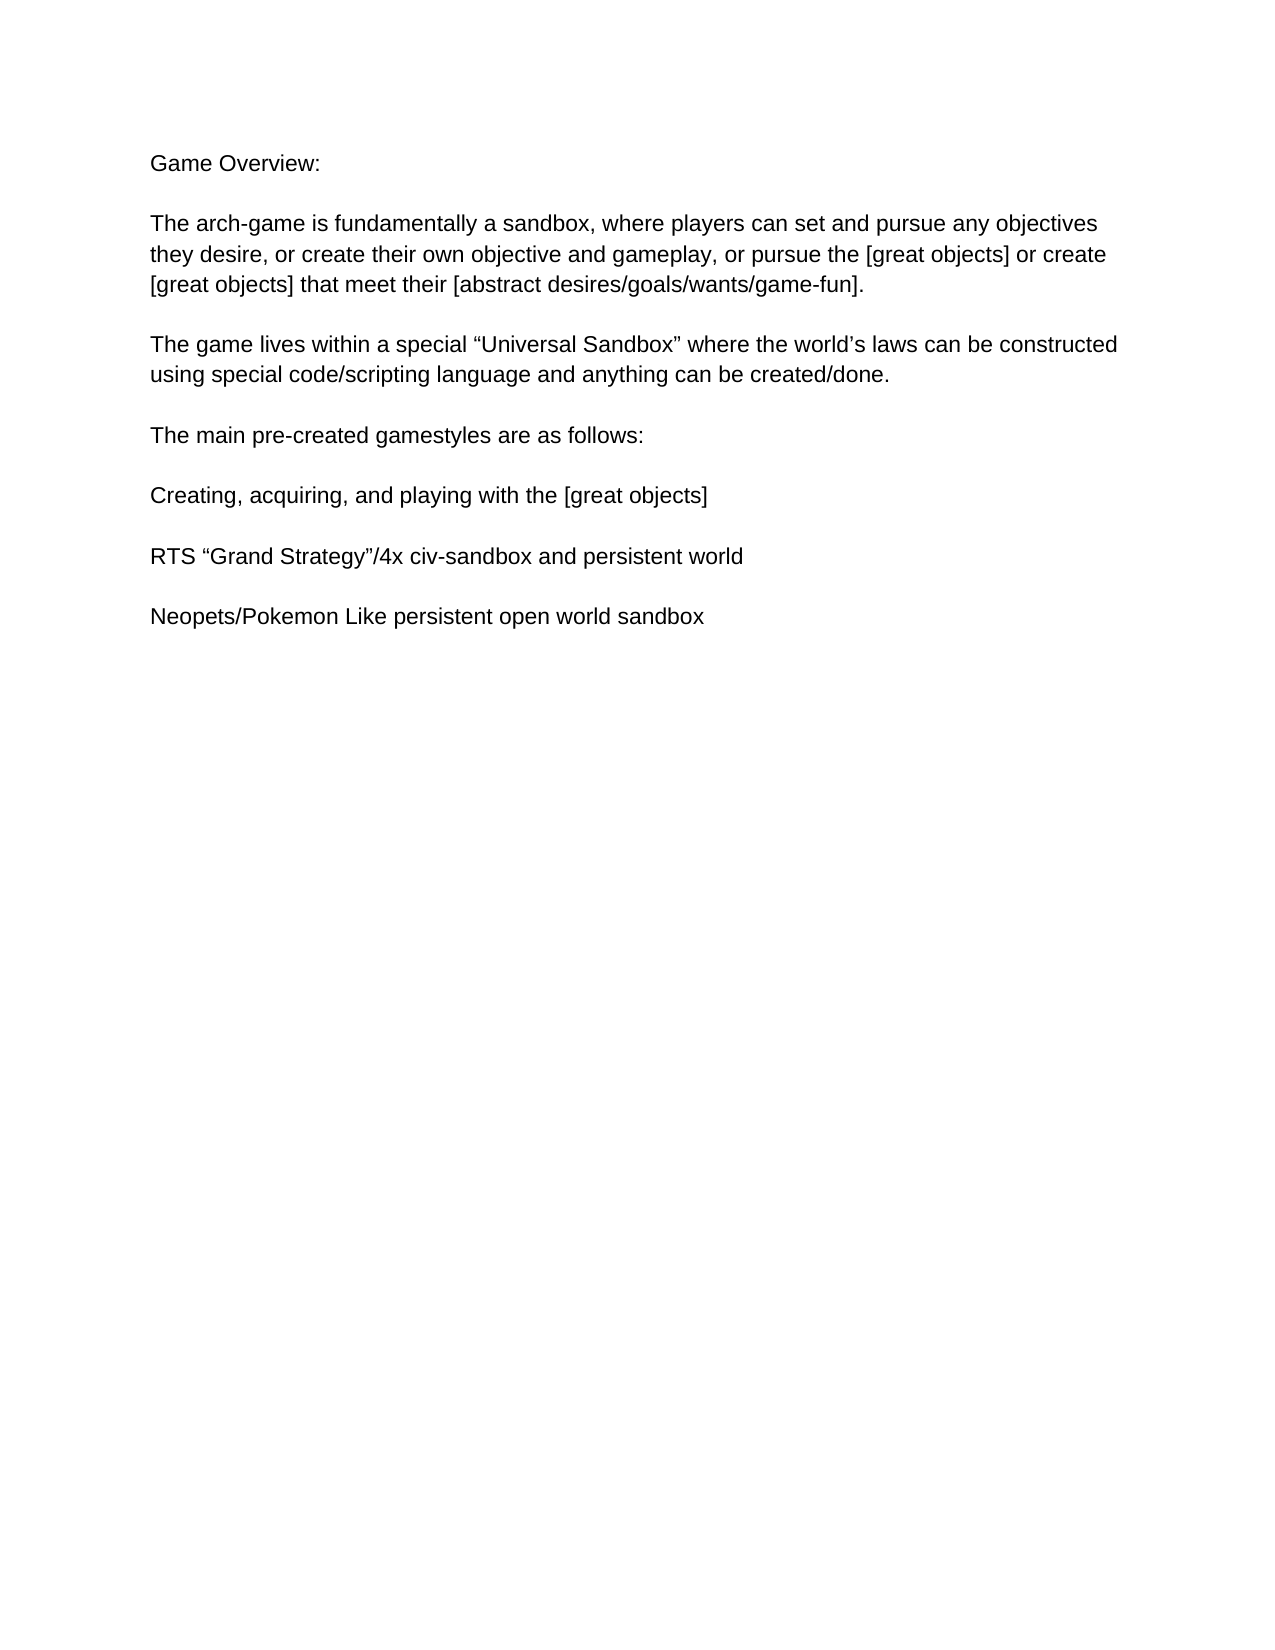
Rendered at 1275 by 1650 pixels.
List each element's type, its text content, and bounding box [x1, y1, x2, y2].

text Creating, acquiring, and playing with the [great objects] [150, 482, 1125, 509]
text The game lives within a special “Universal Sandbox” where the world’s laws can be constructed using special code/scripting language and anything can be created/done. [150, 331, 1125, 388]
text RTS “Grand Strategy”/4x civ-sandbox and persistent world [150, 543, 1125, 569]
text The main pre-created gamestyles are as follows: [150, 422, 1125, 448]
text Neopets/Pokemon Like persistent open world sandbox [150, 603, 1125, 629]
text The arch-game is fundamentally a sandbox, where players can set and pursue any objectives they desire, or create their own objective and gameplay, or pursue the [great objects] or create [great objects] that meet their [abstract desires/goals/wants/game-fun]. [150, 210, 1125, 297]
text Game Overview: [150, 150, 1125, 176]
